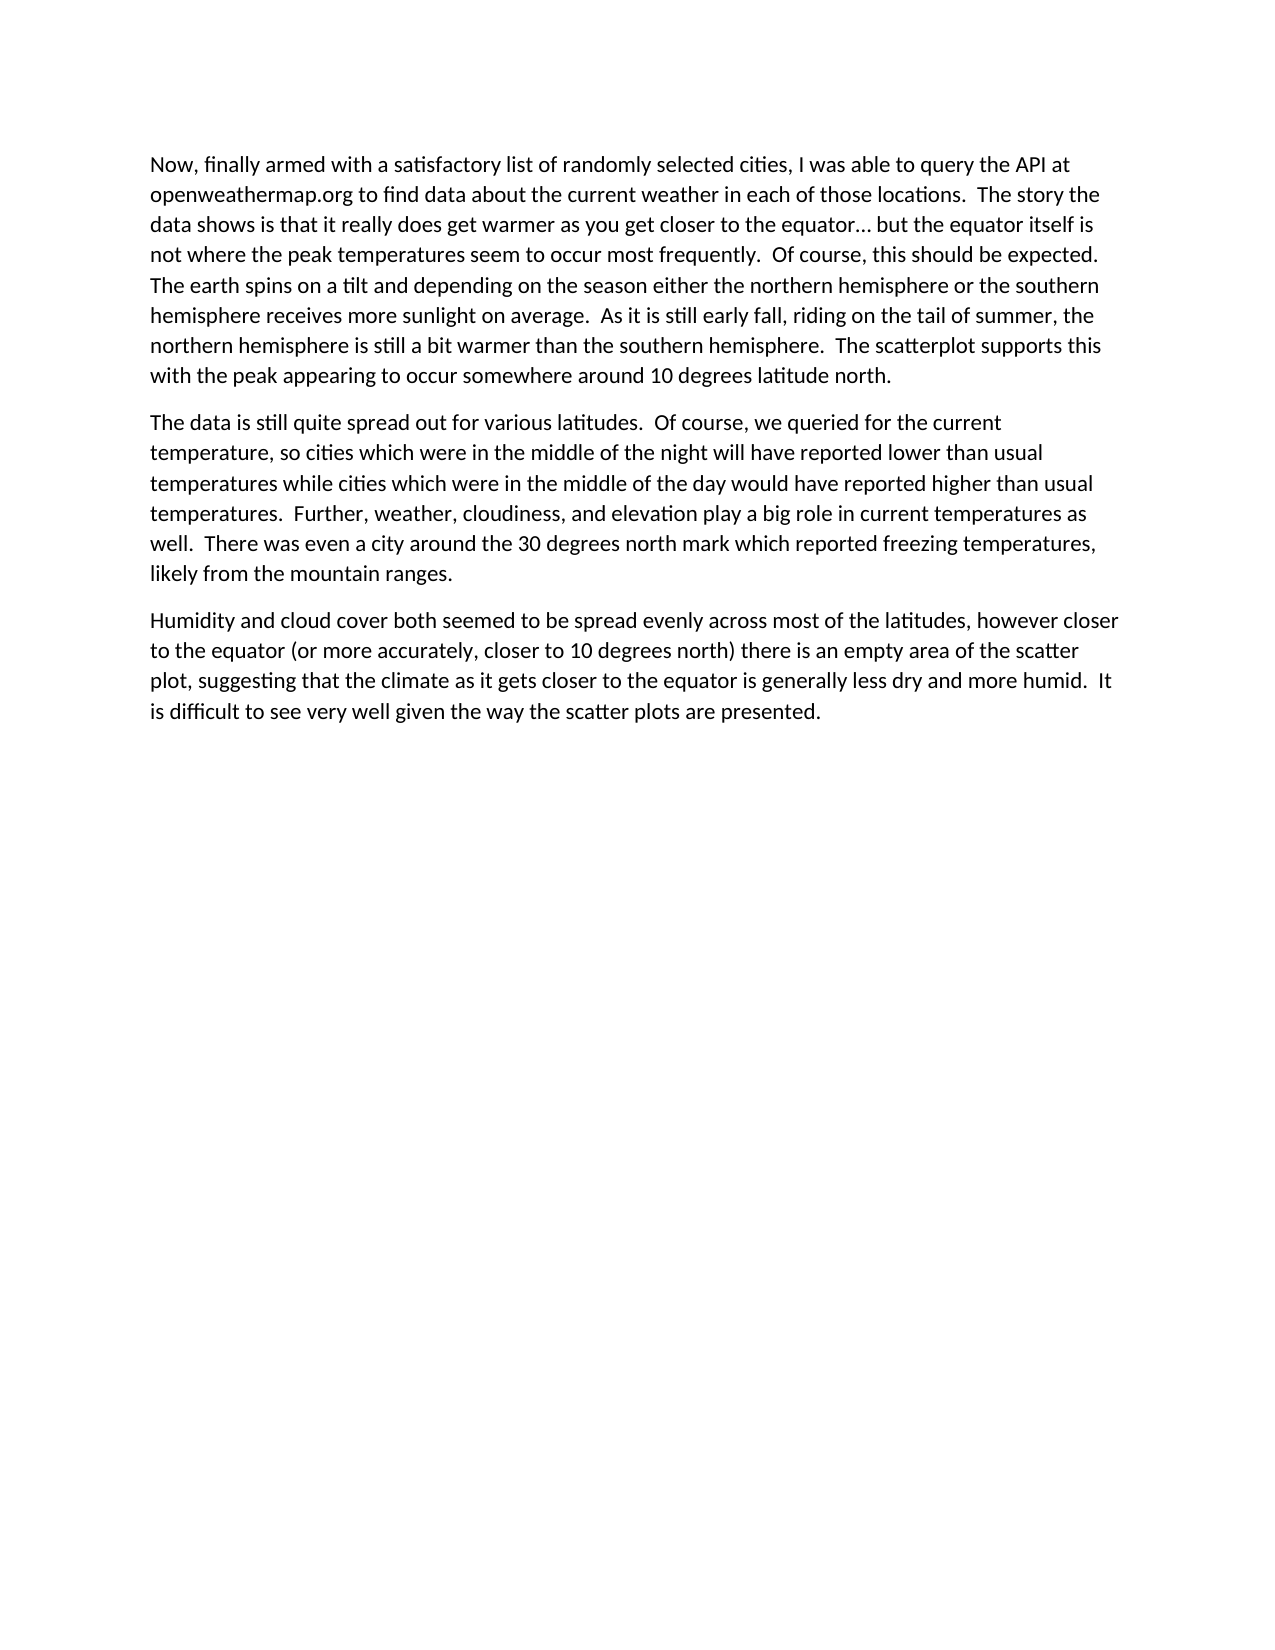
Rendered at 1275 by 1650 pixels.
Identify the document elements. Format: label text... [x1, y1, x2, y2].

text Now, finally armed with a satisfactory list of randomly selected cities, I was able to query the API at openweathermap.org to find data about the current weather in each of those locations. The story the data shows is that it really does get warmer as you get closer to the equator… but the equator itself is not where the peak temperatures seem to occur most frequently. Of course, this should be expected. The earth spins on a tilt and depending on the season either the northern hemisphere or the southern hemisphere receives more sunlight on average. As it is still early fall, riding on the tail of summer, the northern hemisphere is still a bit warmer than the southern hemisphere. The scatterplot supports this with the peak appearing to occur somewhere around 10 degrees latitude north. [150, 150, 1125, 389]
text The data is still quite spread out for various latitudes. Of course, we queried for the current temperature, so cities which were in the middle of the night will have reported lower than usual temperatures while cities which were in the middle of the day would have reported higher than usual temperatures. Further, weather, cloudiness, and elevation play a big role in current temperatures as well. There was even a city around the 30 degrees north mark which reported freezing temperatures, likely from the mountain ranges. [150, 408, 1125, 587]
text Humidity and cloud cover both seemed to be spread evenly across most of the latitudes, however closer to the equator (or more accurately, closer to 10 degrees north) there is an empty area of the scatter plot, suggesting that the climate as it gets closer to the equator is generally less dry and more humid. It is difficult to see very well given the way the scatter plots are presented. [150, 606, 1125, 725]
